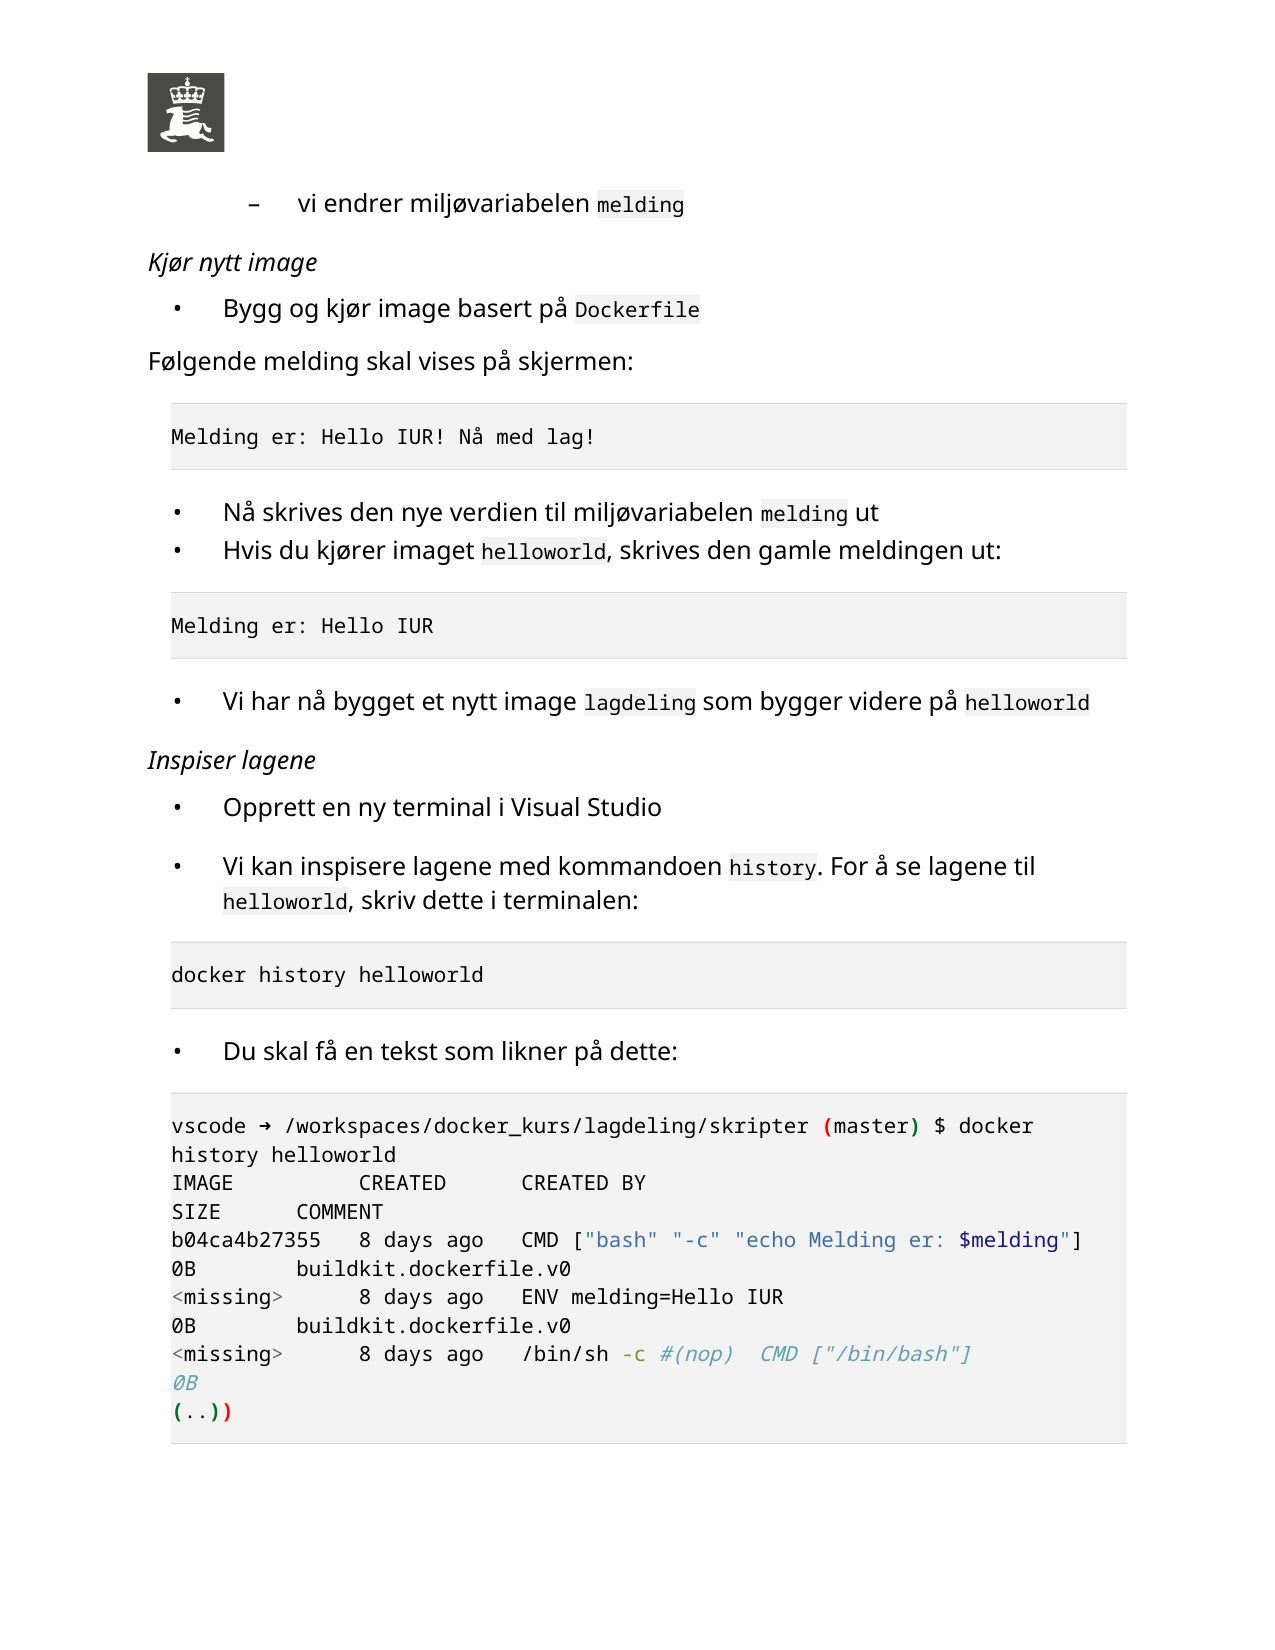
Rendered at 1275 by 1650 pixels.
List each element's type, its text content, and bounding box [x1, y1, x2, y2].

text vscode ➜ /workspaces/docker_kurs/lagdeling/skripter (master) $ docker history helloworld IMAGE CREATED CREATED BY SIZE COMMENT b04ca4b27355 8 days ago CMD ["bash" "-c" "echo Melding er: $melding"] 0B buildkit.dockerfile.v0 <missing> 8 days ago ENV melding=Hello IUR 0B buildkit.dockerfile.v0 <missing> 8 days ago /bin/sh -c #(nop) CMD ["/bin/bash"] 0B (..)) [171, 1094, 1127, 1443]
text docker history helloworld [171, 943, 1127, 1008]
subtitle Kjør nytt image [148, 244, 1127, 278]
list Bygg og kjør image basert på Dockerfile [173, 291, 1127, 325]
list Vi har nå bygget et nytt image lagdeling som bygger videre på helloworld [173, 683, 1127, 718]
subtitle Inspiser lagene [148, 743, 1127, 777]
picture [147, 73, 225, 152]
text Melding er: Hello IUR! Nå med lag! [171, 404, 1127, 469]
list Hvis du kjører imaget helloworld, skrives den gamle meldingen ut: [173, 532, 1127, 567]
text Melding er: Hello IUR [171, 593, 1127, 658]
text Følgende melding skal vises på skjermen: [148, 344, 1127, 378]
list vi endrer miljøvariabelen melding [248, 185, 1127, 219]
list Du skal få en tekst som likner på dette: [173, 1033, 1127, 1067]
list Vi kan inspisere lagene med kommandoen history. For å se lagene til helloworld, skriv dette i terminalen: [173, 848, 1127, 916]
list Opprett en ny terminal i Visual Studio [173, 789, 1127, 823]
list Nå skrives den nye verdien til miljøvariabelen melding ut [173, 495, 1127, 529]
